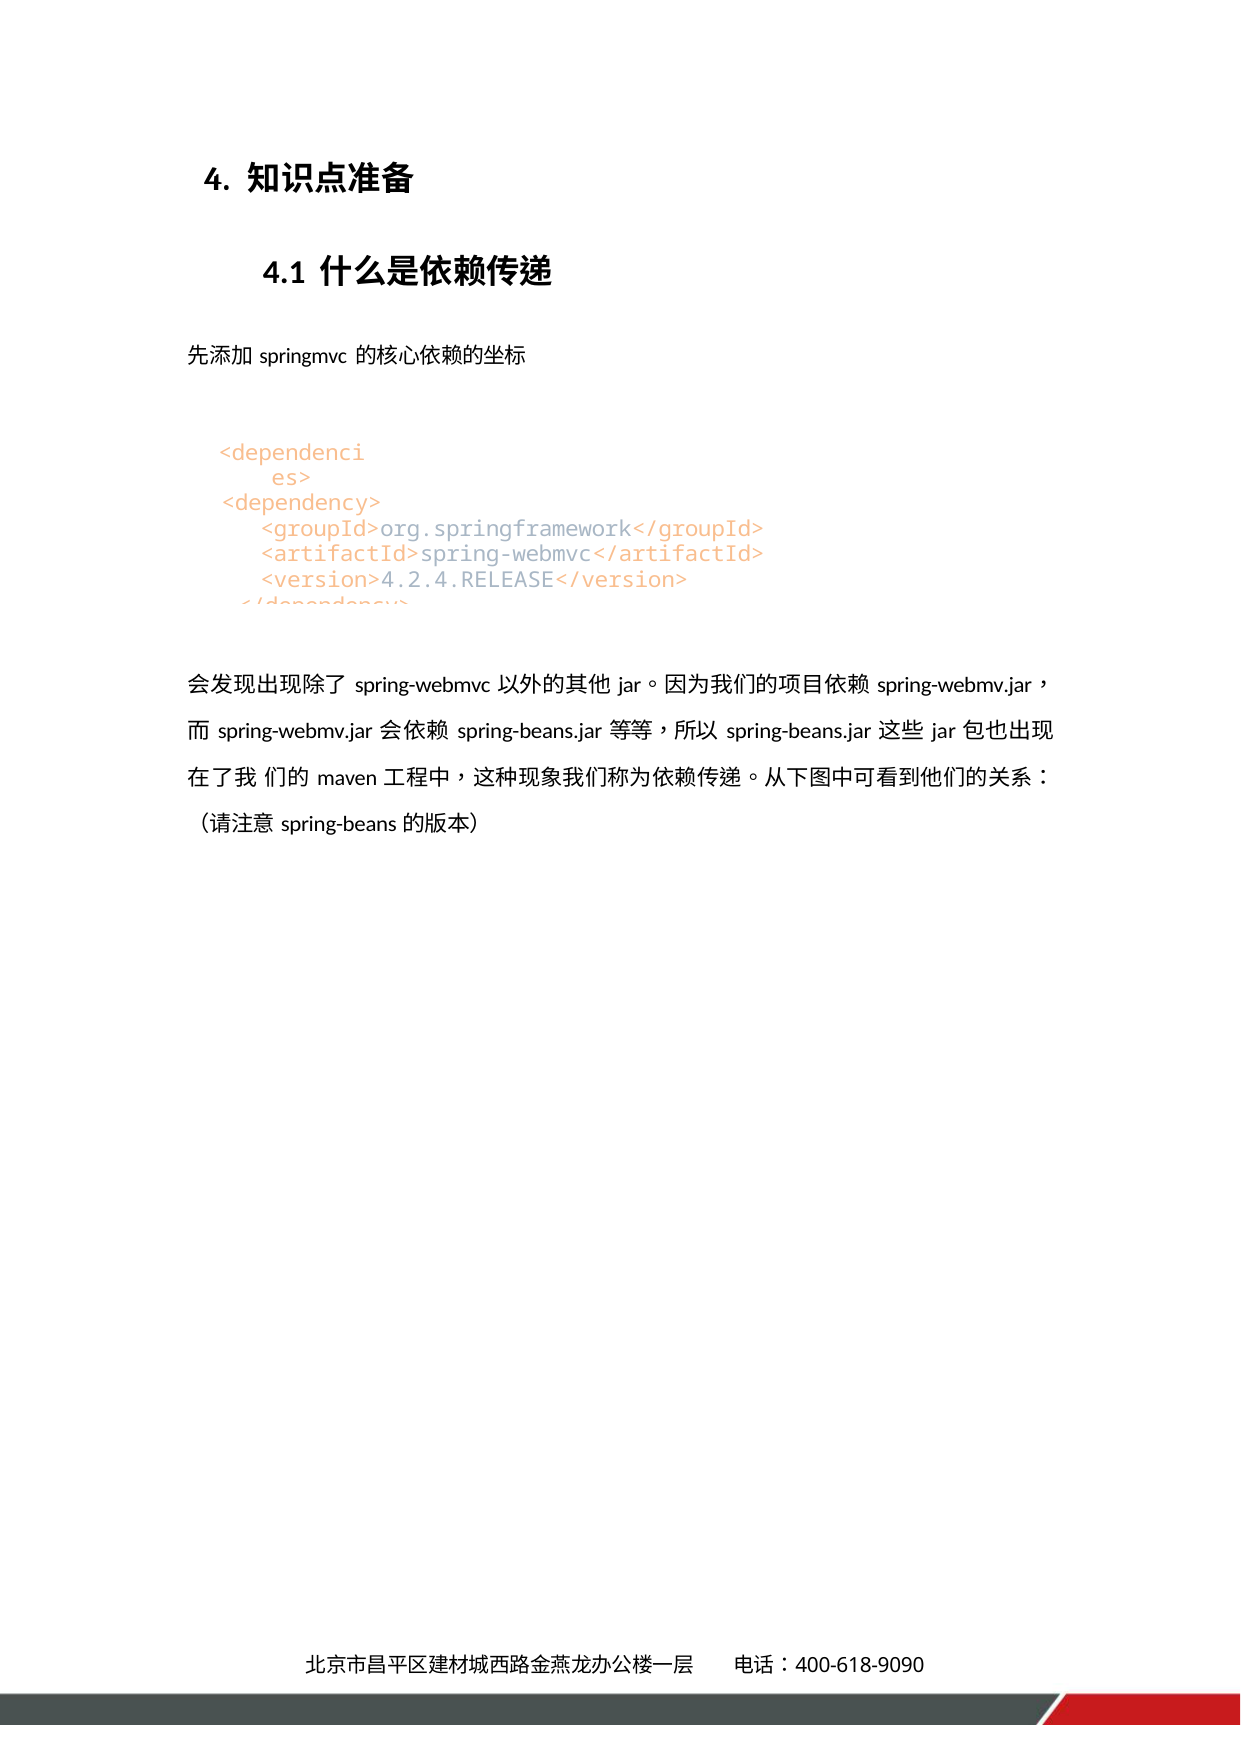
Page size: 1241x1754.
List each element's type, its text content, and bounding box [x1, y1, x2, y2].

subtitle 4. 知识点准备 [204, 154, 1055, 200]
text 会发现出现除了 spring-webmvc 以外的其他 jar。因为我们的项目依赖 spring-webmv.jar，而 spring-webmv.jar 会依赖 spring-beans.jar 等等，所以 spring-beans.jar 这些 jar 包也出现在了我 们的 maven 工程中，这种现象我们称为依赖传递。从下图中可看到他们的关系：（请注意 spring-beans 的版本） [188, 669, 1055, 837]
text 先添加 springmvc 的核心依赖的坐标 [188, 340, 1055, 369]
text 4.1 什么是依赖传递 [263, 248, 1055, 293]
picture [0, 1634, 1241, 1725]
